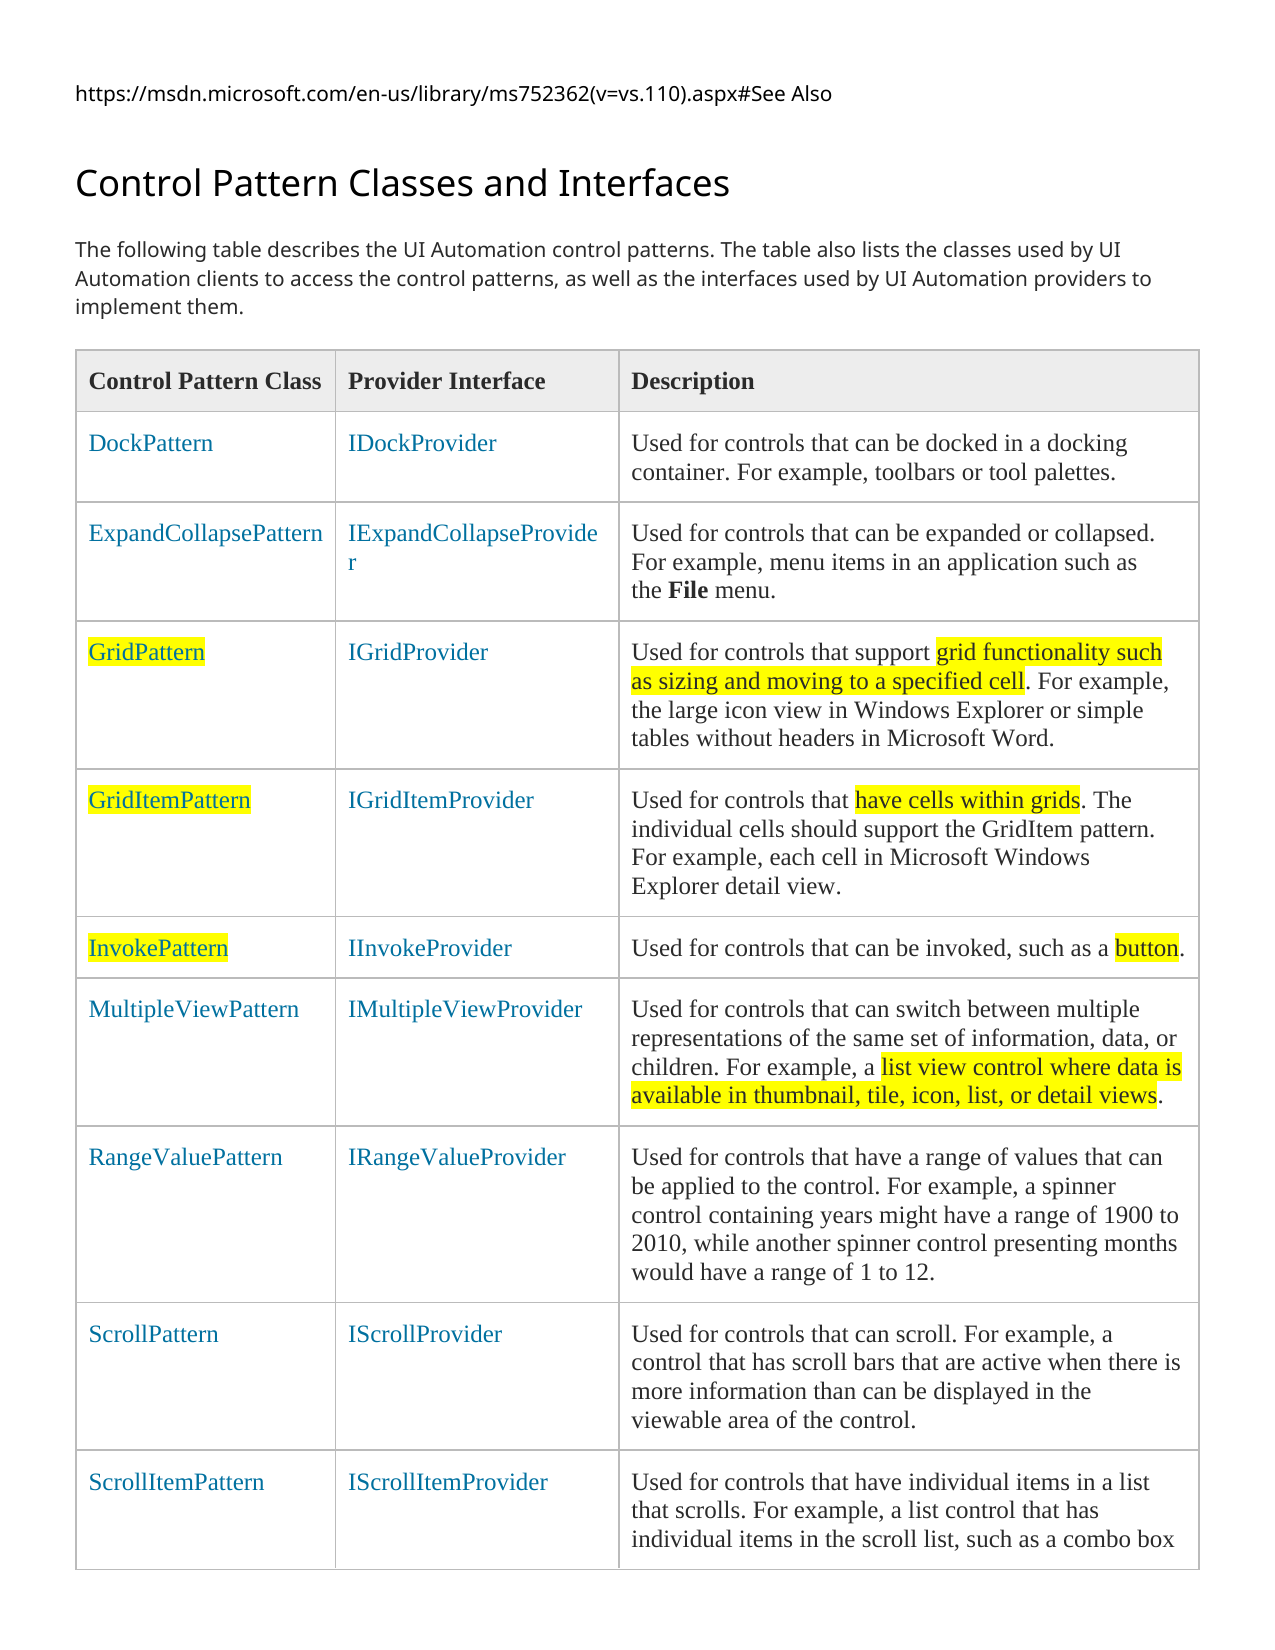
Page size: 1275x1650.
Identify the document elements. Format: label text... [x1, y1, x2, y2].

table_cell IMultipleViewProvider [336, 979, 618, 1125]
table_cell DockPattern [77, 412, 335, 501]
text The following table describes the UI Automation control patterns. The table also lists the classes used by UI Automation clients to access the control patterns, as well as the interfaces used by UI Automation providers to implement them. [75, 235, 1200, 321]
text Control Pattern Classes and Interfaces [75, 157, 1200, 207]
table_cell GridPattern [77, 622, 335, 768]
table_cell IScrollItemProvider [336, 1451, 618, 1568]
text https://msdn.microsoft.com/en-us/library/ms752362(v=vs.110).aspx#See Also [75, 75, 1200, 107]
table_header Control Pattern Class [77, 351, 335, 411]
table_cell Used for controls that can scroll. For example, a control that has scroll bars that are active when there is more information than can be displayed in the viewable area of the control. [620, 1303, 1198, 1449]
table_header Description [620, 351, 1198, 411]
table_cell RangeValuePattern [77, 1127, 335, 1302]
table_header Provider Interface [336, 351, 618, 411]
table_cell IExpandCollapseProvider [336, 503, 618, 620]
table_cell IRangeValueProvider [336, 1127, 618, 1302]
table_cell GridItemPattern [77, 770, 335, 916]
table_cell Used for controls that support grid functionality such as sizing and moving to a specified cell. For example, the large icon view in Windows Explorer or simple tables without headers in Microsoft Word. [620, 622, 1198, 768]
table_cell Used for controls that can be invoked, such as a button. [620, 917, 1198, 977]
table_cell InvokePattern [77, 917, 335, 977]
table_cell IGridProvider [336, 622, 618, 768]
table_cell Used for controls that have a range of values that can be applied to the control. For example, a spinner control containing years might have a range of 1900 to 2010, while another spinner control presenting months would have a range of 1 to 12. [620, 1127, 1198, 1302]
table_cell Used for controls that can switch between multiple representations of the same set of information, data, or children. For example, a list view control where data is available in thumbnail, tile, icon, list, or detail views. [620, 979, 1198, 1125]
table_cell MultipleViewPattern [77, 979, 335, 1125]
table_cell IInvokeProvider [336, 917, 618, 977]
table_cell ScrollItemPattern [77, 1451, 335, 1568]
table_cell IGridItemProvider [336, 770, 618, 916]
table_cell IDockProvider [336, 412, 618, 501]
table_cell Used for controls that have cells within grids. The individual cells should support the GridItem pattern. For example, each cell in Microsoft Windows Explorer detail view. [620, 770, 1198, 916]
table_cell ScrollPattern [77, 1303, 335, 1449]
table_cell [620, 1451, 1198, 1568]
table_cell IScrollProvider [336, 1303, 618, 1449]
table_cell Used for controls that can be expanded or collapsed. For example, menu items in an application such as the File menu. [620, 503, 1198, 620]
table_cell Used for controls that can be docked in a docking container. For example, toolbars or tool palettes. [620, 412, 1198, 501]
table_cell ExpandCollapsePattern [77, 503, 335, 620]
